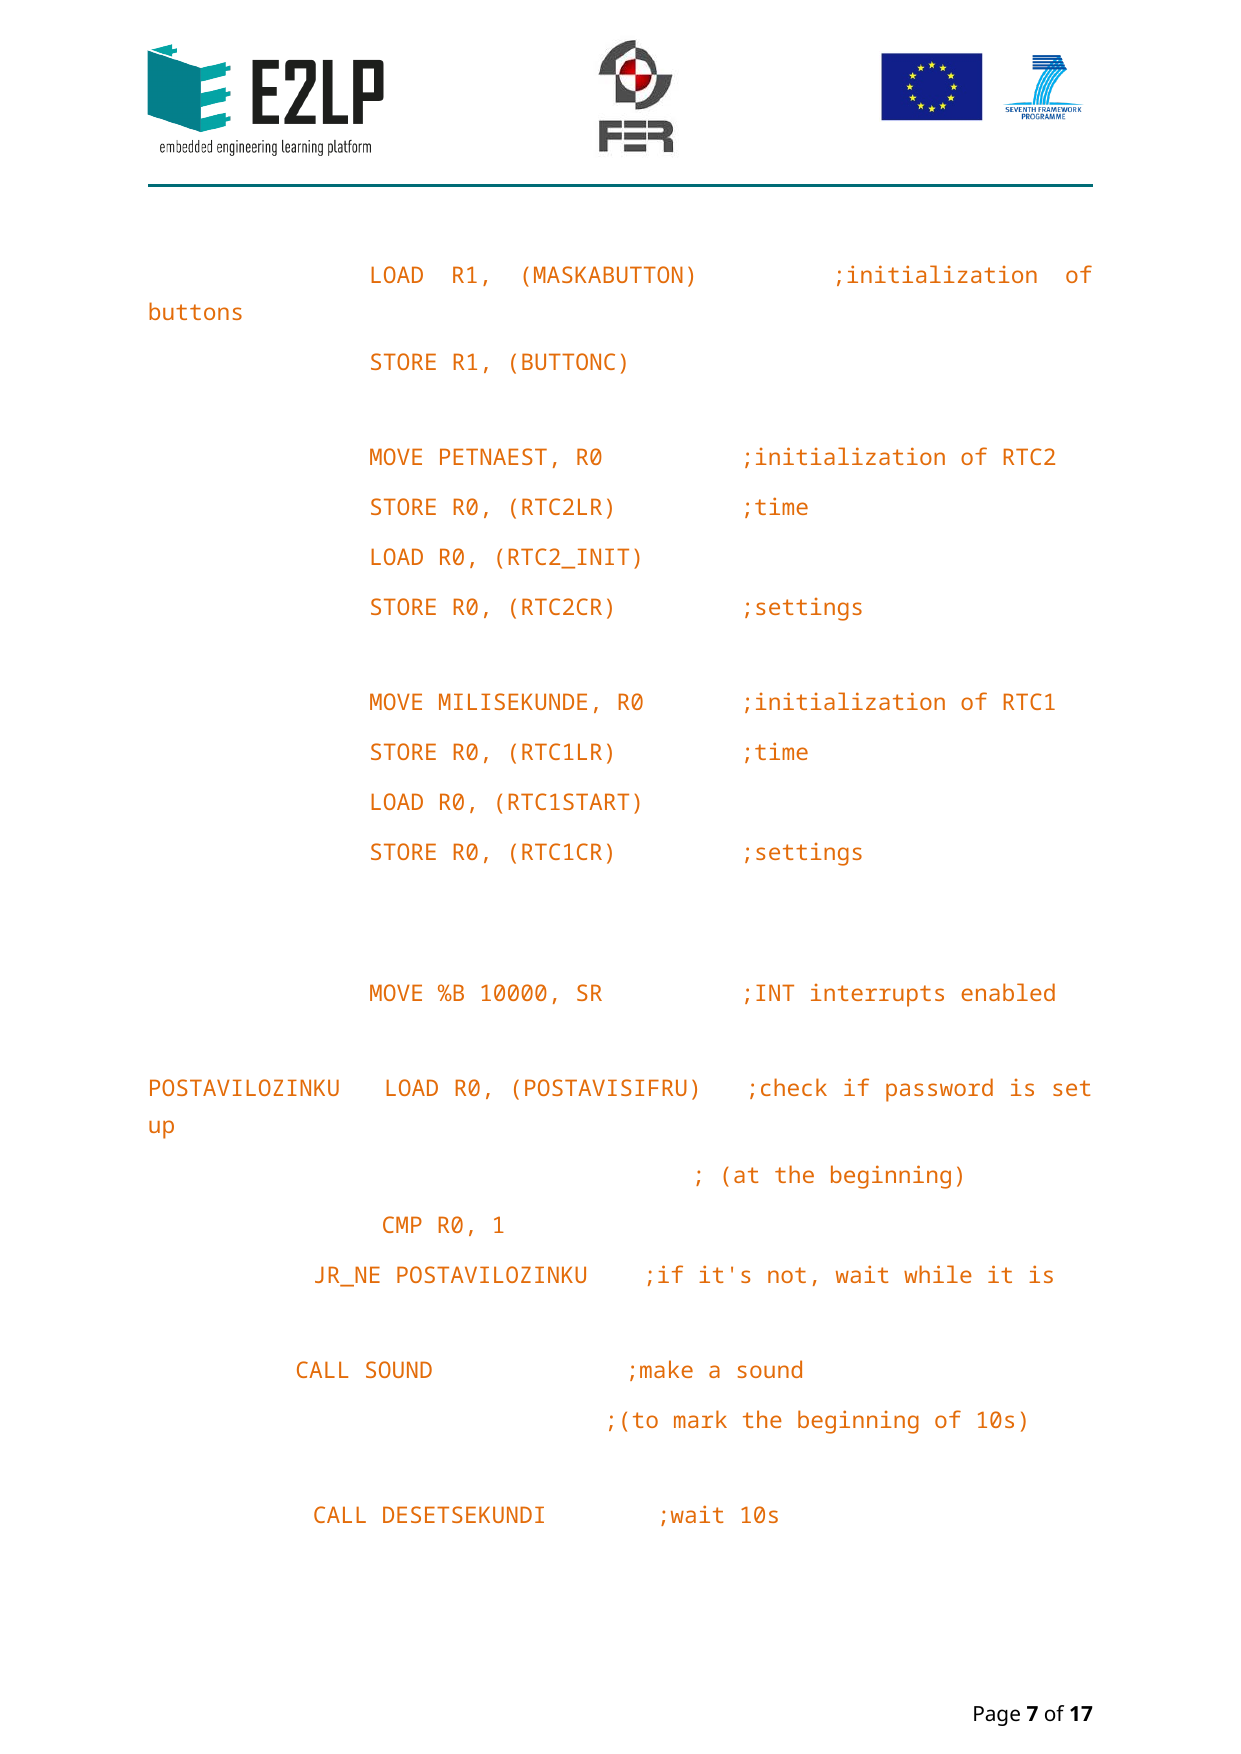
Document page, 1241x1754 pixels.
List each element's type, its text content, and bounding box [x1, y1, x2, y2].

text CALL DESETSEKUNDI ;wait 10s [148, 1499, 1093, 1531]
text MOVE %B 10000, SR ;INT interrupts enabled [148, 977, 1093, 1008]
text ;(to mark the beginning of 10s) [590, 1404, 1093, 1436]
text STORE R0, (RTC1CR) ;settings [148, 836, 1093, 868]
text CMP R0, 1 [148, 1209, 1093, 1240]
text STORE R0, (RTC2LR) ;time [148, 491, 1093, 522]
text LOAD R0, (RTC1START) [148, 786, 1093, 818]
picture [999, 51, 1087, 123]
text MOVE PETNAEST, R0 ;initialization of RTC2 [148, 441, 1093, 472]
text LOAD R1, (MASKABUTTON) ;initialization of buttons [148, 259, 1093, 327]
text STORE R1, (BUTTONC) [148, 346, 1093, 377]
text MOVE MILISEKUNDE, R0 ;initialization of RTC1 [148, 686, 1093, 718]
text CALL SOUND ;make a sound [148, 1354, 1093, 1386]
text LOAD R0, (RTC2_INIT) [148, 541, 1093, 572]
text JR_NE POSTAVILOZINKU ;if it's not, wait while it is [148, 1259, 1093, 1290]
picture [879, 51, 984, 122]
picture [147, 44, 384, 156]
text STORE R0, (RTC2CR) ;settings [148, 591, 1093, 622]
picture [531, 25, 741, 172]
text STORE R0, (RTC1LR) ;time [148, 736, 1093, 768]
text ; (at the beginning) [664, 1159, 1093, 1190]
text POSTAVILOZINKU LOAD R0, (POSTAVISIFRU) ;check if password is set up [148, 1072, 1093, 1140]
